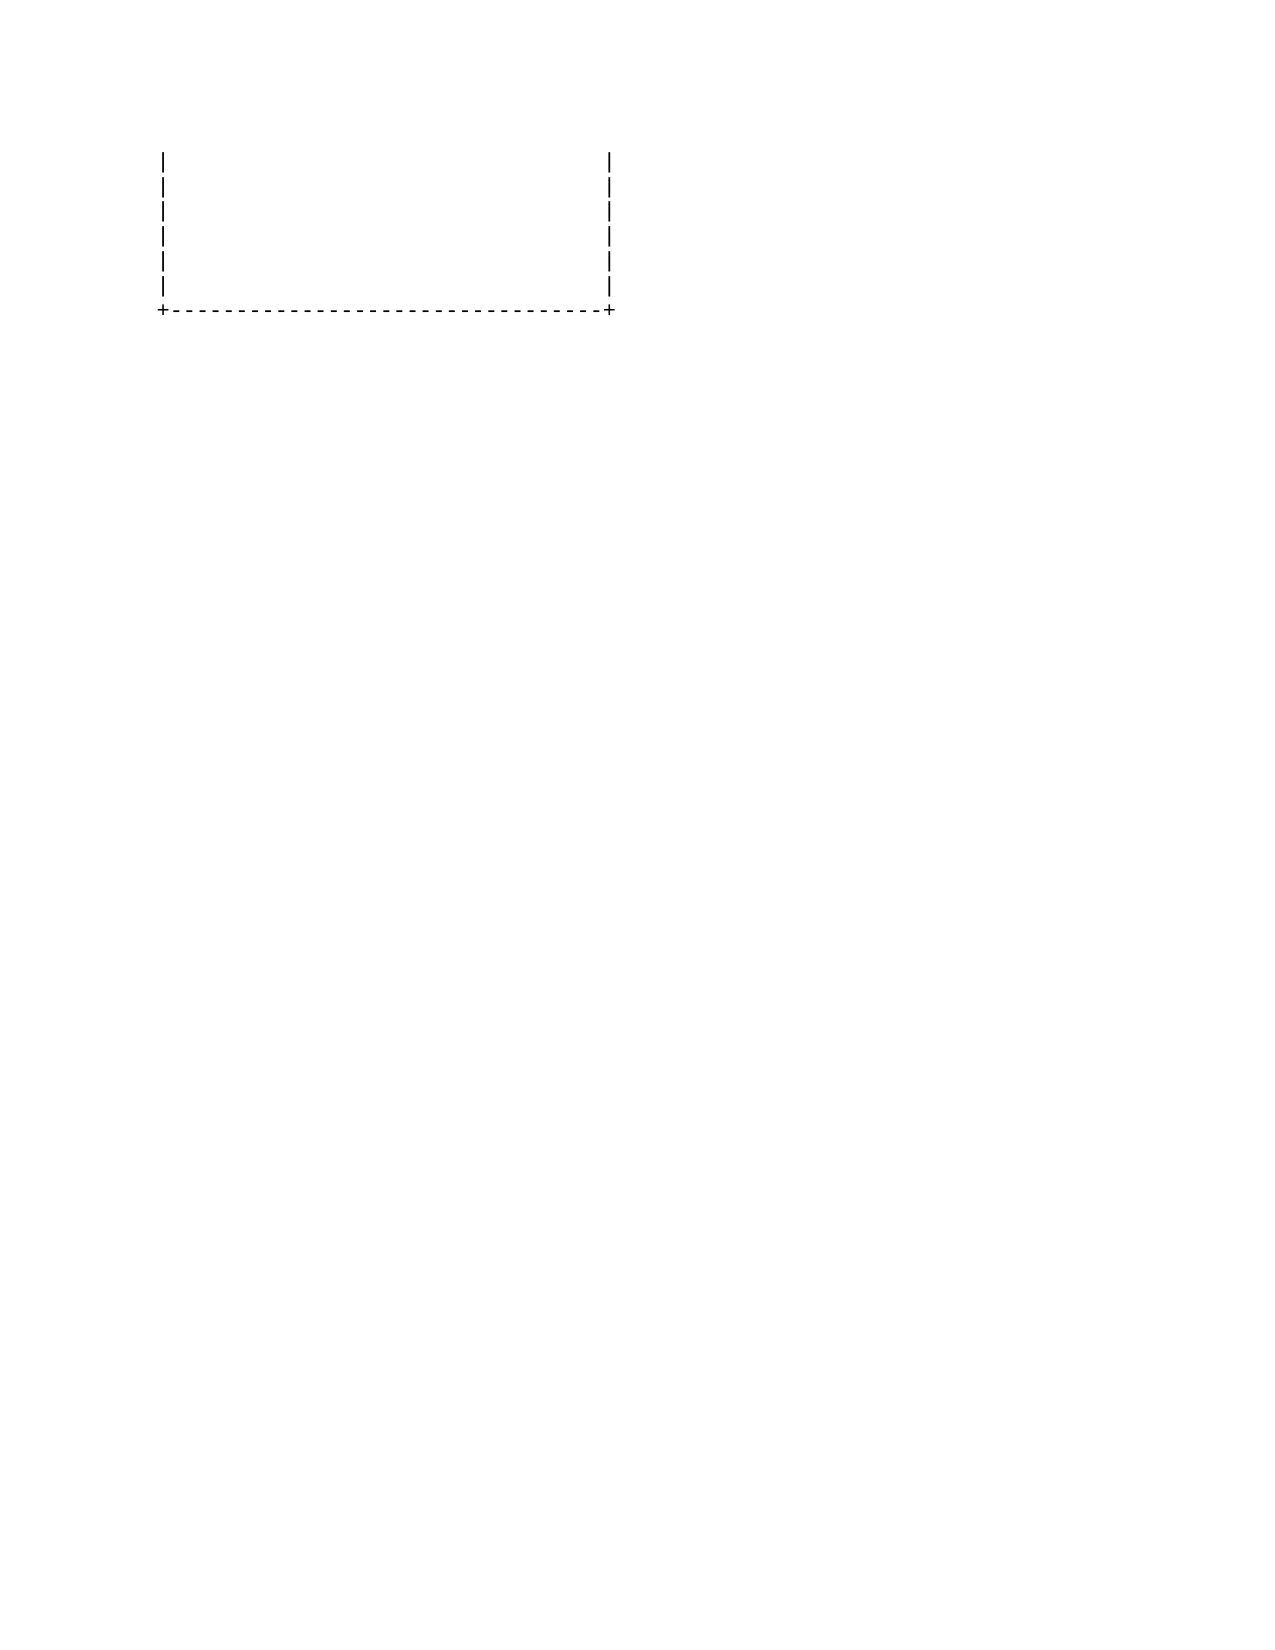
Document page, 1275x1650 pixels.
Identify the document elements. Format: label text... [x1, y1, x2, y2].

text | | [156, 249, 1118, 274]
text +---------------------------------+ [156, 299, 1118, 323]
text | | [156, 150, 1118, 175]
text | | [156, 274, 1118, 299]
text | | [156, 175, 1118, 199]
text | | [156, 224, 1118, 249]
text | | [156, 199, 1118, 224]
